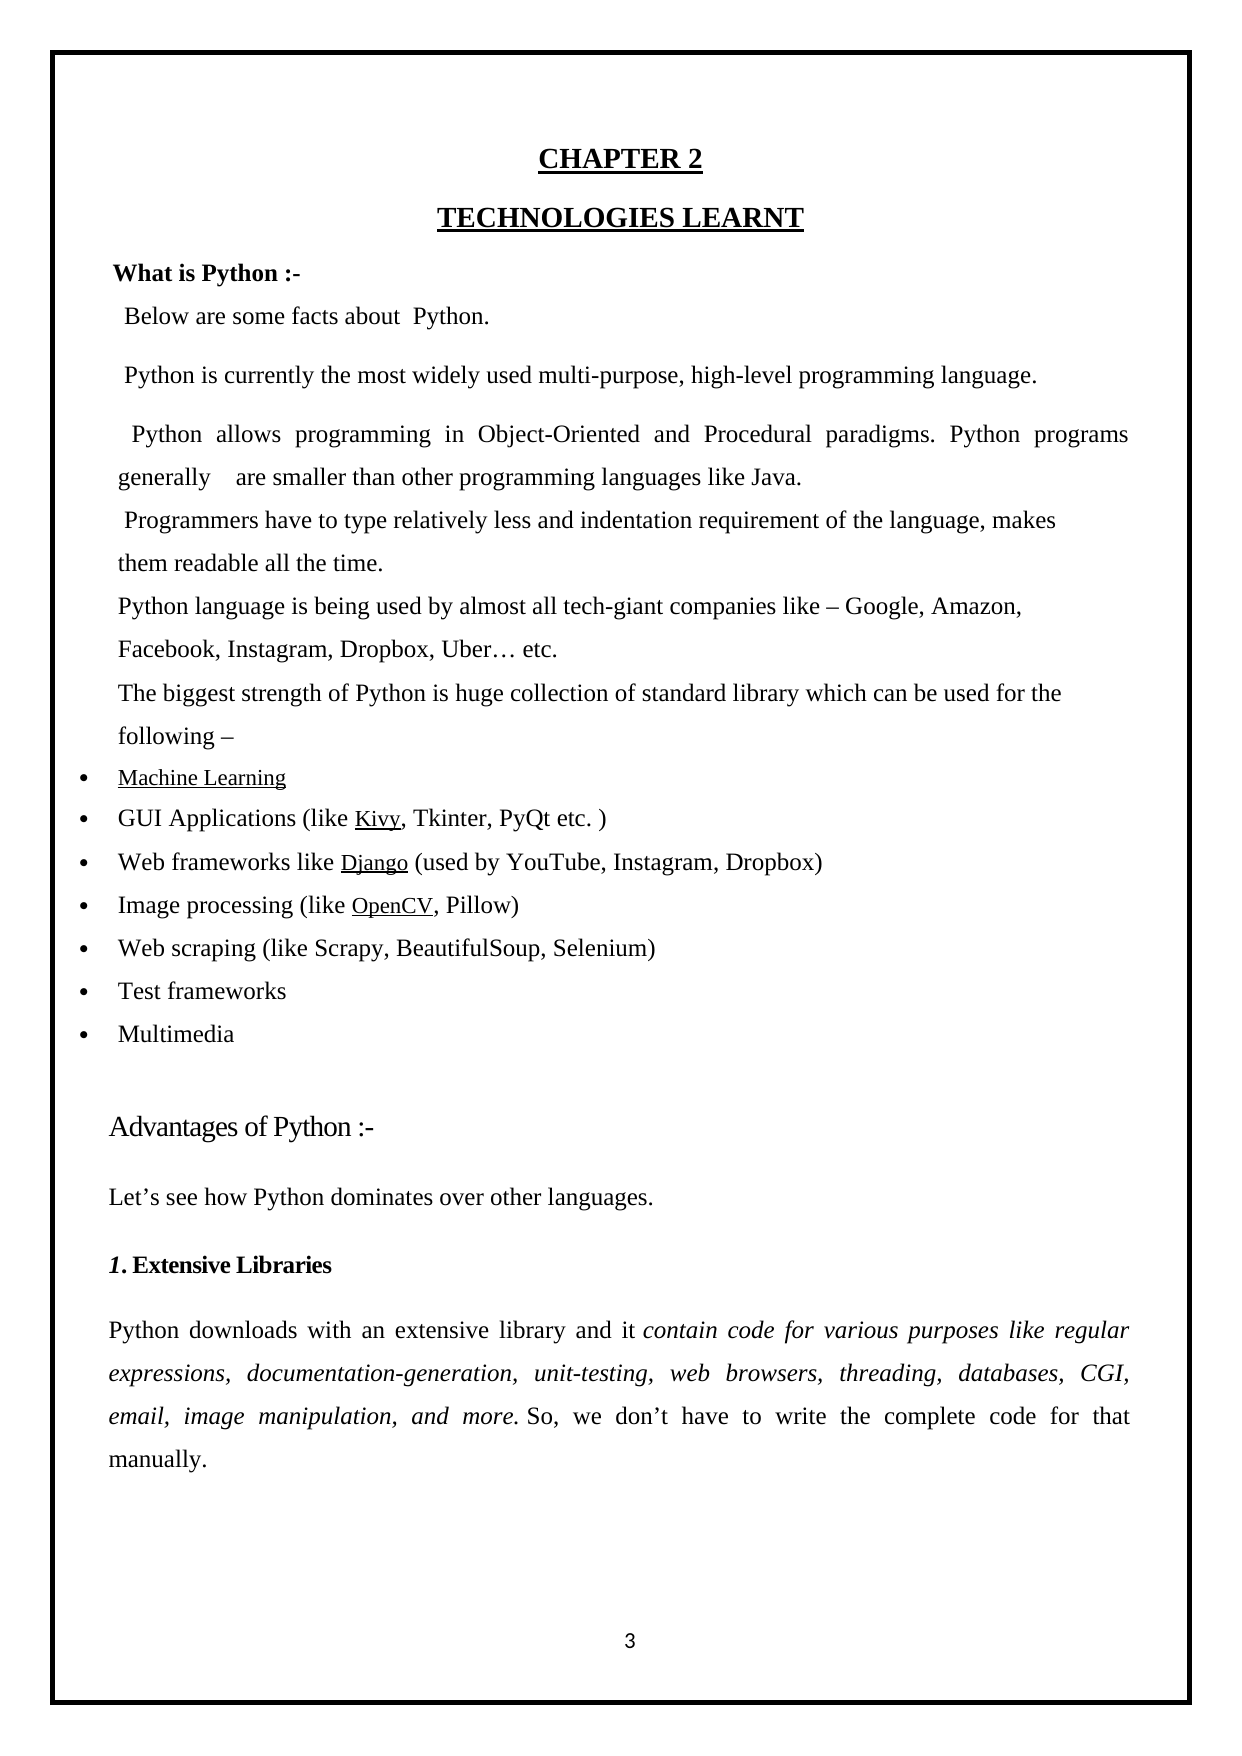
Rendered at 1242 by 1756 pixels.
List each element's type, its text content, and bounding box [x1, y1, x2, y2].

text Let’s see how Python dominates over other languages. [108, 1182, 1130, 1210]
subtitle What is Python :- [112, 258, 806, 287]
text Python is currently the most widely used multi-purpose, high-level programming language. [118, 360, 1130, 389]
text Python allows programming in Object-Oriented and Procedural paradigms. Python programs generally are smaller than other programming languages like Java. [118, 419, 1130, 491]
list Test frameworks [80, 976, 1152, 1005]
subtitle Advantages of Python :- [108, 1109, 1130, 1143]
list Web scraping (like Scrapy, BeautifulSoup, Selenium) [80, 933, 1152, 962]
text Programmers have to type relatively less and indentation requirement of the language, makes them readable all the time. [118, 505, 1085, 577]
subtitle TECHNOLOGIES LEARNT [437, 200, 806, 233]
list Web frameworks like Django (used by YouTube, Instagram, Dropbox) [80, 847, 1152, 875]
text The biggest strength of Python is huge collection of standard library which can be used for the following – [118, 678, 1085, 749]
list GUI Applications (like Kivy, Tkinter, PyQt etc. ) [80, 803, 1152, 832]
text Python language is being used by almost all tech-giant companies like – Google, Amazon, Facebook, Instagram, Dropbox, Uber… etc. [118, 591, 1085, 663]
list Image processing (like OpenCV, Pillow) [80, 890, 1152, 918]
list Machine Learning [80, 764, 1152, 790]
text Python downloads with an extensive library and it contain code for various purposes like regular expressions, documentation-generation, unit-testing, web browsers, threading, databases, CGI, email, image manipulation, and more. So, we don’t have to write the complete code for that manually. [108, 1315, 1130, 1473]
text Below are some facts about Python. [118, 301, 1152, 330]
subtitle 1. Extensive Libraries [108, 1250, 1130, 1278]
subtitle CHAPTER 2 [437, 142, 806, 175]
list Multimedia [80, 1019, 1152, 1048]
